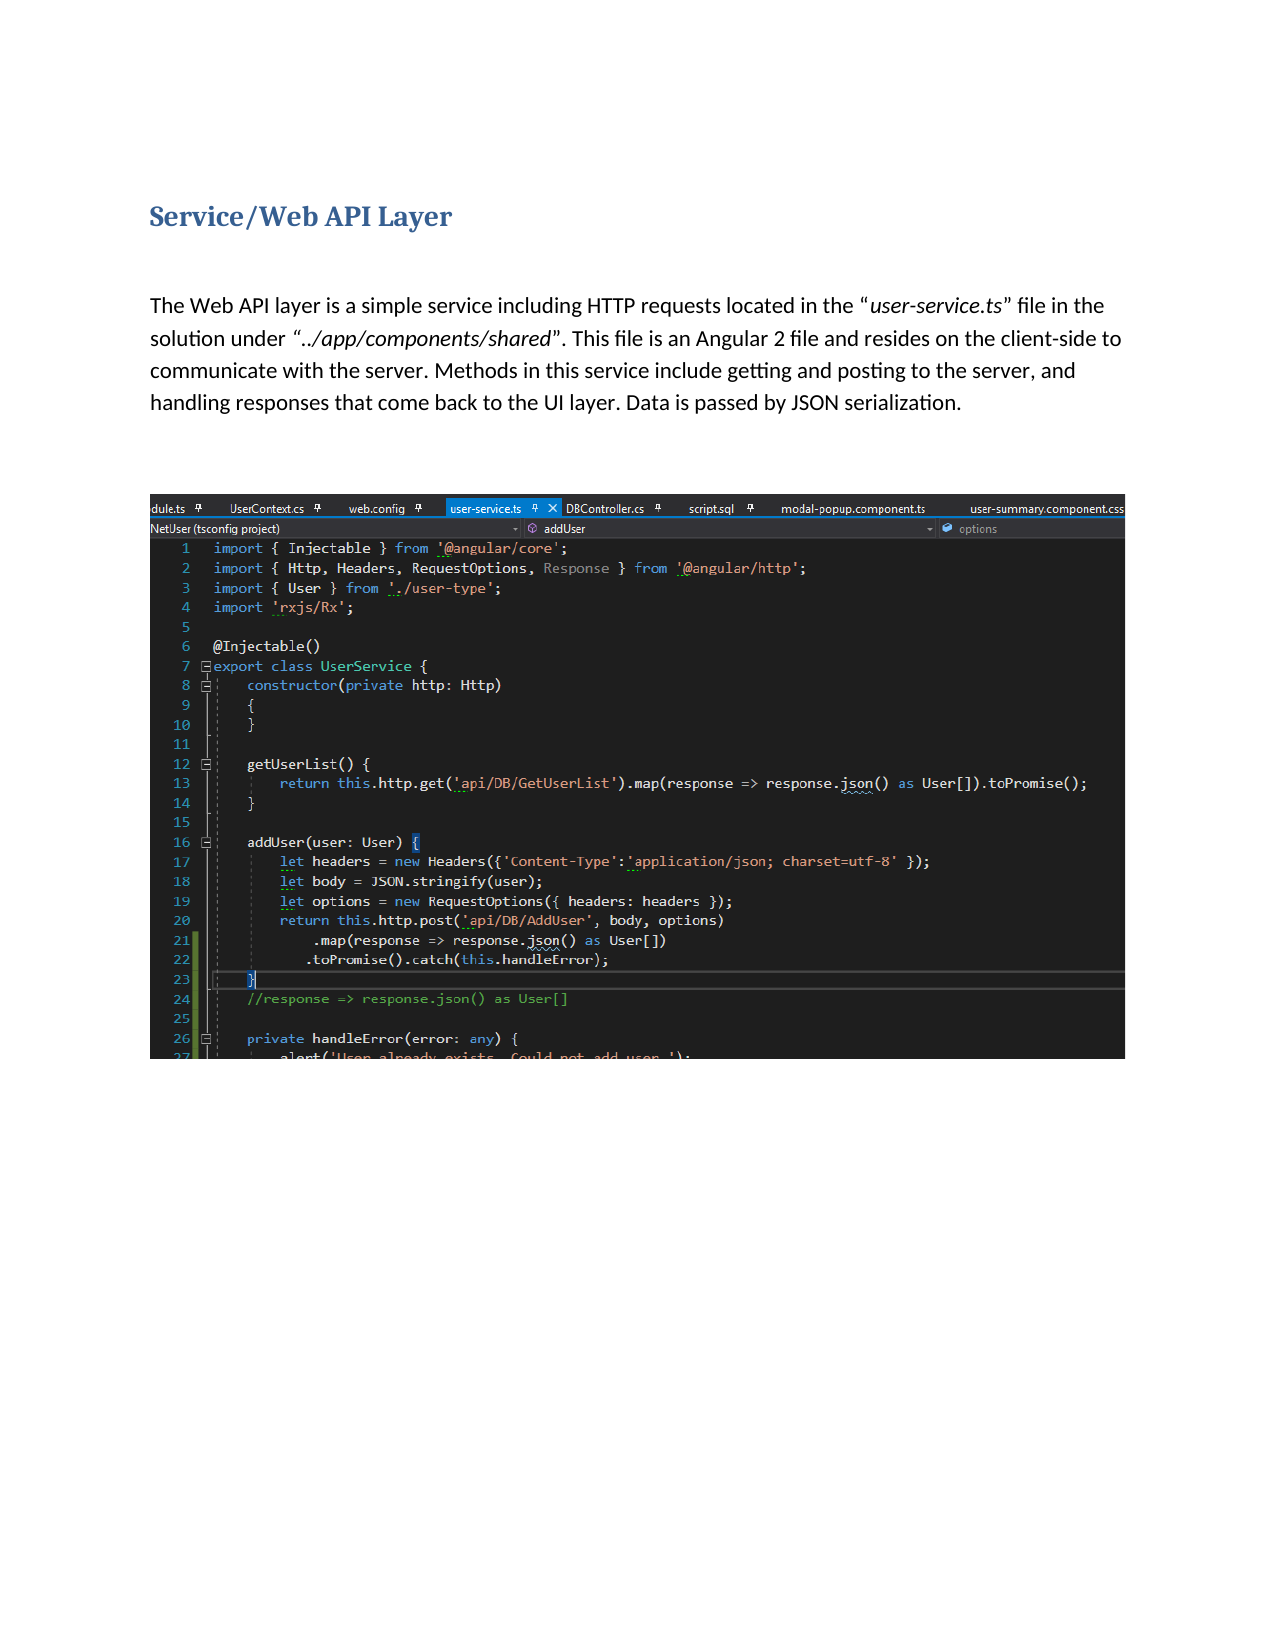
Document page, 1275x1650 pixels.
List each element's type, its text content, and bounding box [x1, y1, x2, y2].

picture [150, 494, 1125, 1059]
text The Web API layer is a simple service including HTTP requests located in the “user-service.ts” file in the solution under “../app/components/shared”. This file is an Angular 2 file and resides on the client-side to communicate with the server. Methods in this service include getting and posting to the server, and handling responses that come back to the UI layer. Data is passed by JSON serialization. [150, 292, 1125, 416]
subtitle Service/Web API Layer [150, 200, 1125, 233]
